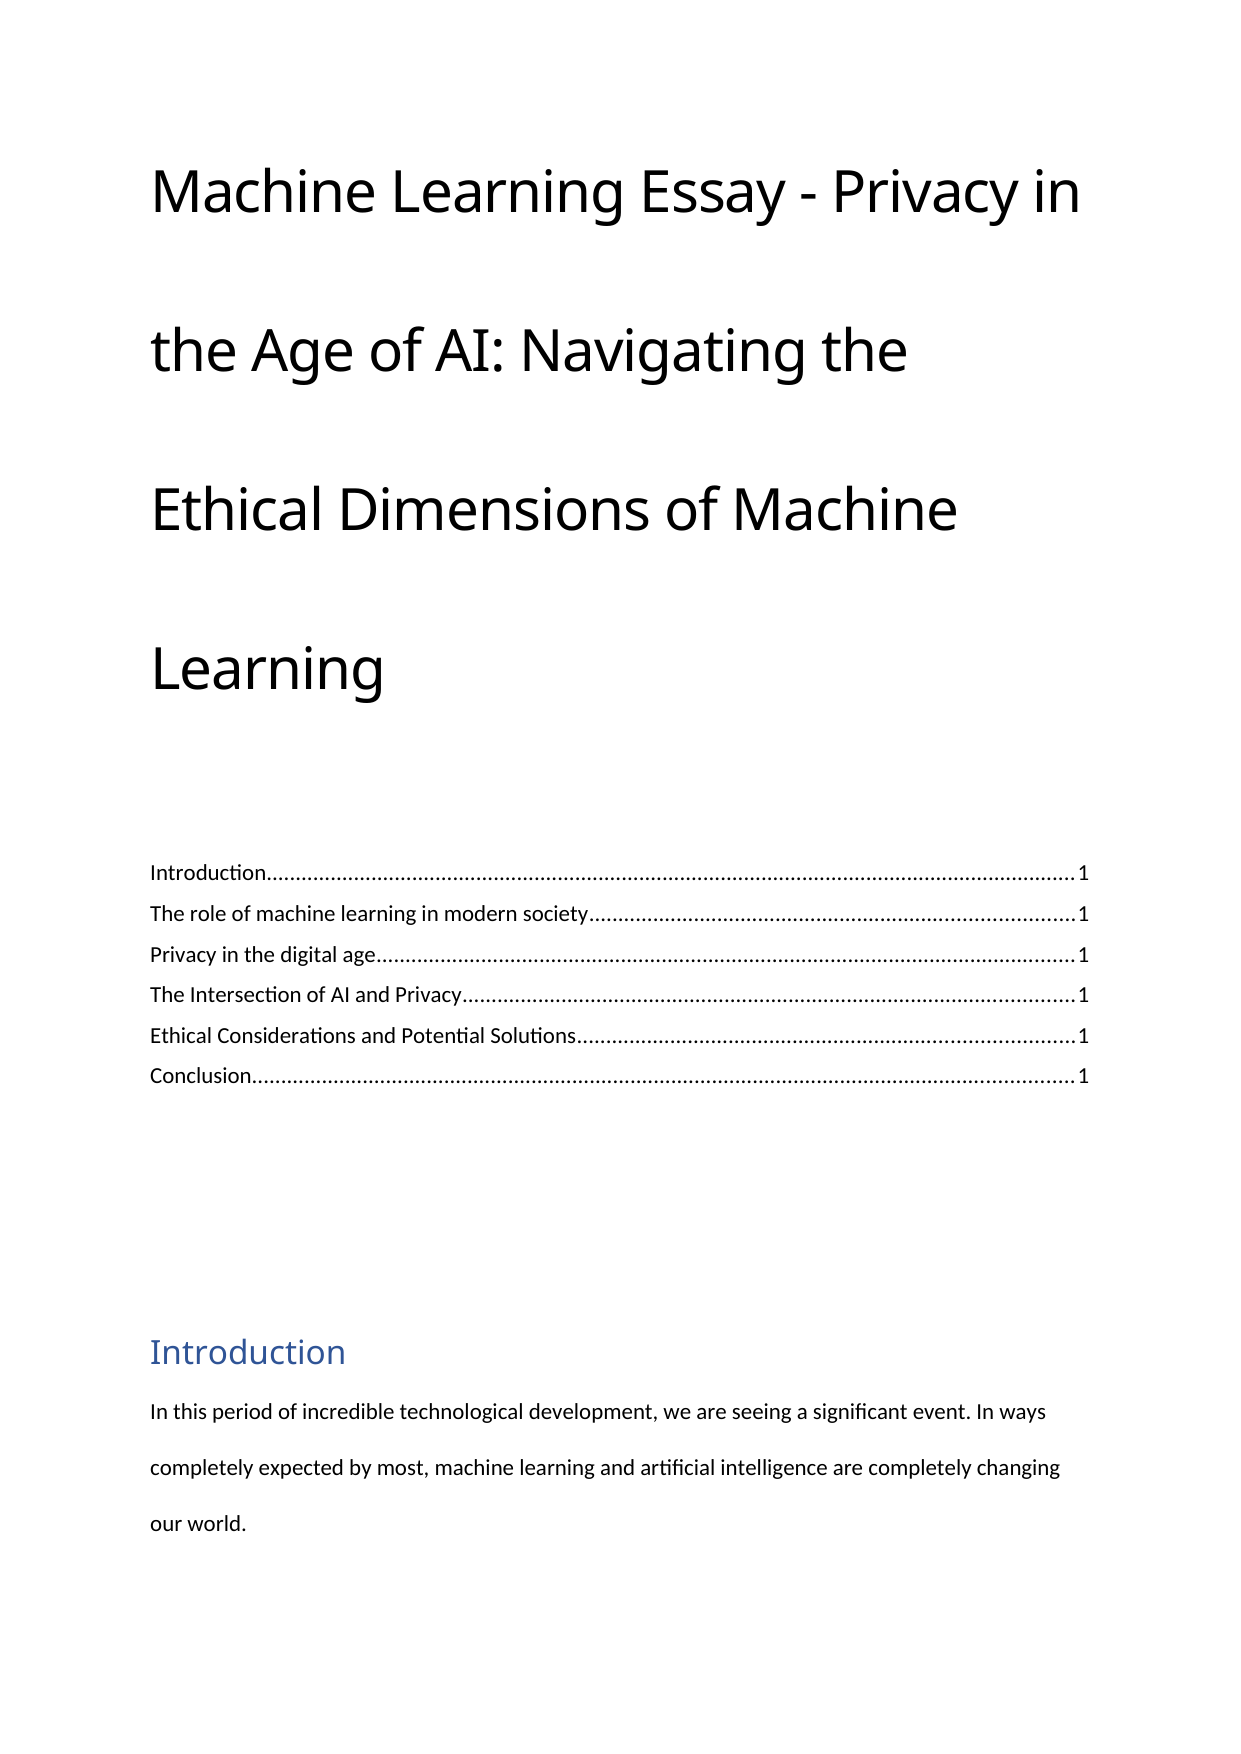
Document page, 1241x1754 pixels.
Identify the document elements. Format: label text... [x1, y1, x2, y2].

title Machine Learning Essay - Privacy in the Age of AI: Navigating the Ethical Dimensions of Machine Learning [150, 150, 1090, 706]
subtitle Introduction [150, 1329, 1090, 1374]
text In this period of incredible technological development, we are seeing a significant event. In ways completely expected by most, machine learning and artificial intelligence are completely changing our world. [150, 1397, 1090, 1537]
